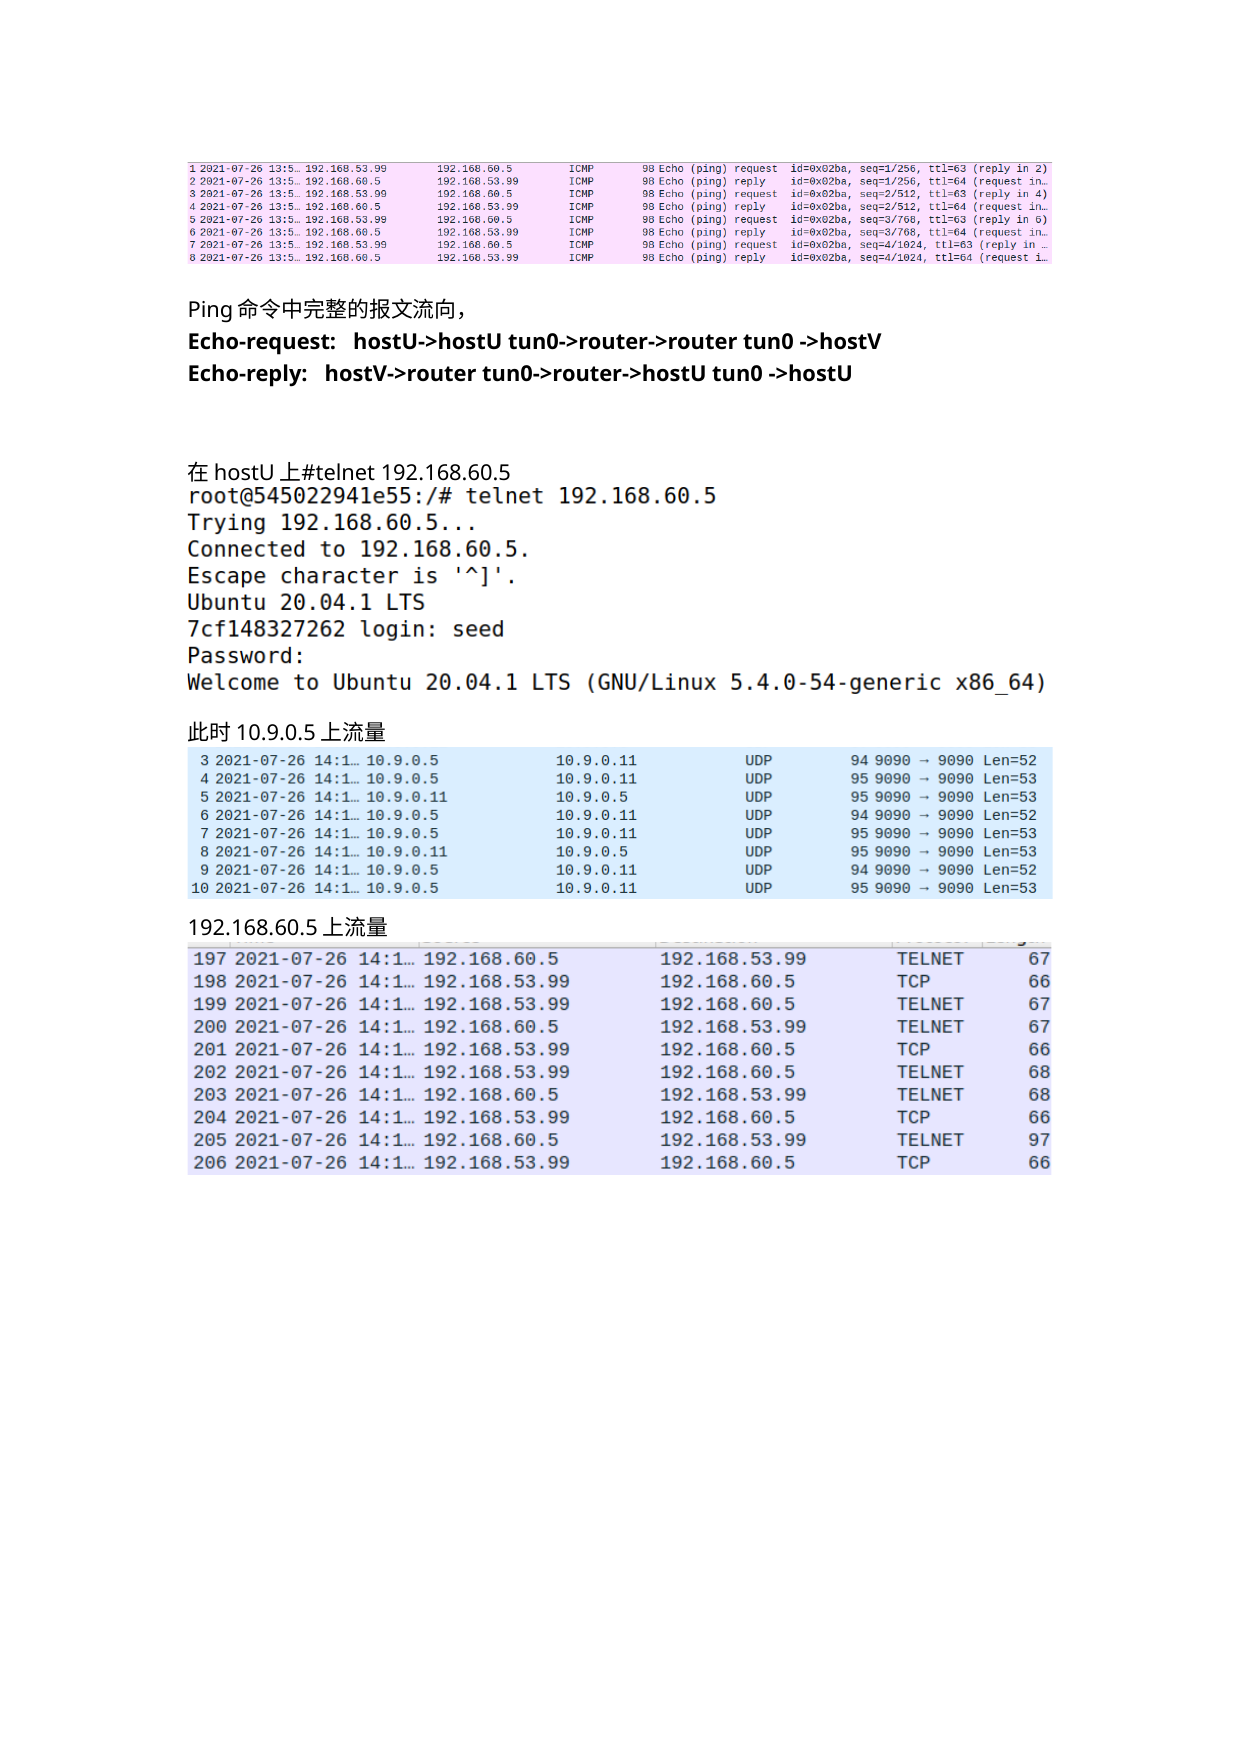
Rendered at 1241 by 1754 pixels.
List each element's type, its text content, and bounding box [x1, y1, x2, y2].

picture [187, 747, 1053, 899]
text Echo-reply: hostV->router tun0->router->hostU tun0 ->hostU [187, 357, 1053, 389]
picture [187, 487, 1053, 697]
picture [187, 942, 1052, 1175]
text Ping命令中完整的报文流向， [187, 292, 1053, 324]
text 此时10.9.0.5上流量 [187, 714, 1053, 747]
text Echo-request: hostU->hostU tun0->router->router tun0 ->hostV [187, 324, 1053, 357]
picture [187, 162, 1053, 264]
text 192.168.60.5上流量 [187, 909, 1053, 942]
text 在hostU上#telnet 192.168.60.5 [187, 454, 1053, 487]
